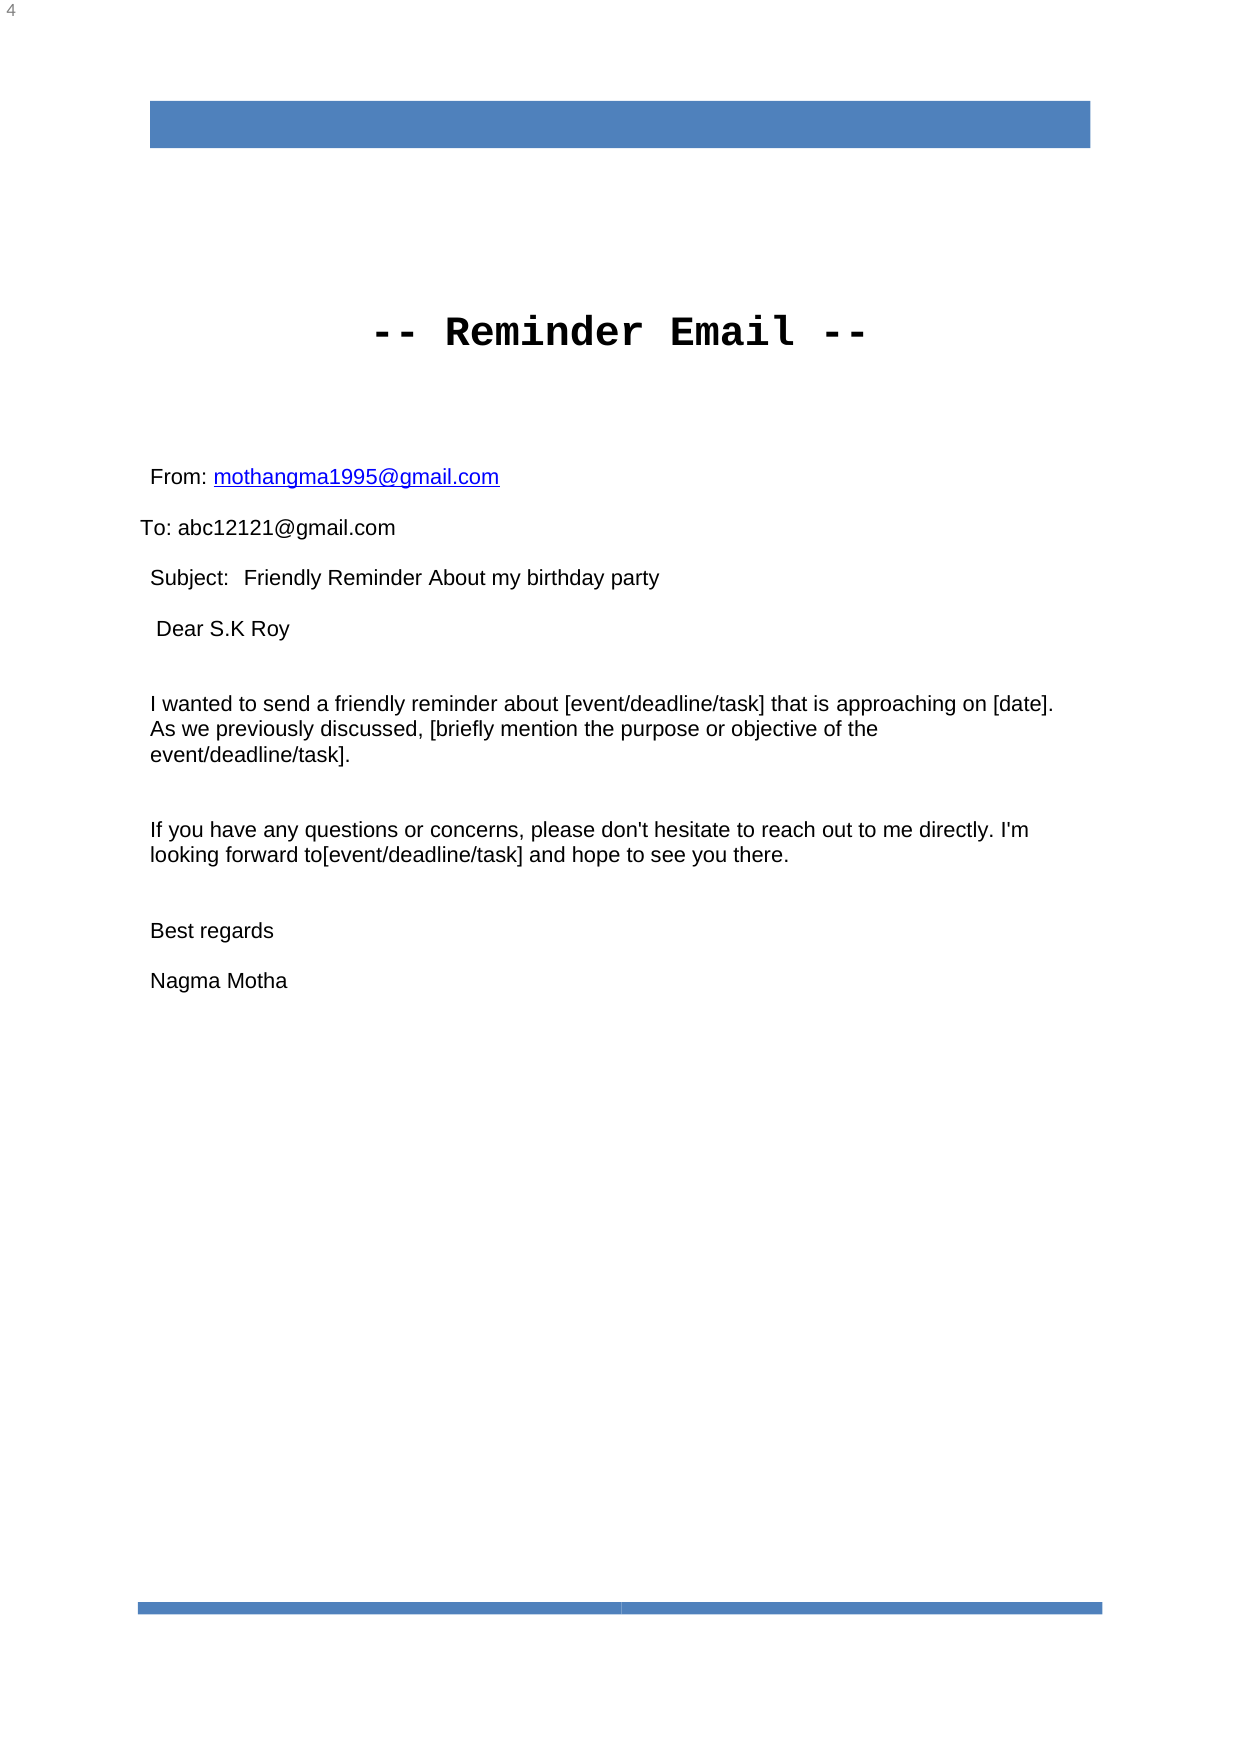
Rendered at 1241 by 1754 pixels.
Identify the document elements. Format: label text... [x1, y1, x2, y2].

text Dear S.K Roy [150, 616, 853, 641]
text Best regards [150, 918, 397, 943]
text Nagma Motha [150, 968, 397, 993]
text If you have any questions or concerns, please don't hesitate to reach out to me directly. I'm looking forward to[event/deadline/task] and hope to see you there. [150, 817, 1079, 867]
text Subject: Friendly Reminder About my birthday party [150, 565, 853, 590]
subtitle -- Reminder Email -- [75, 311, 1165, 358]
text From: mothangma1995@gmail.com [150, 464, 564, 489]
text To: abc12121@gmail.com [134, 515, 564, 540]
text I wanted to send a friendly reminder about [event/deadline/task] that is approaching on [date]. As we previously discussed, [briefly mention the purpose or objective of the event/deadline/task]. [150, 691, 1079, 767]
